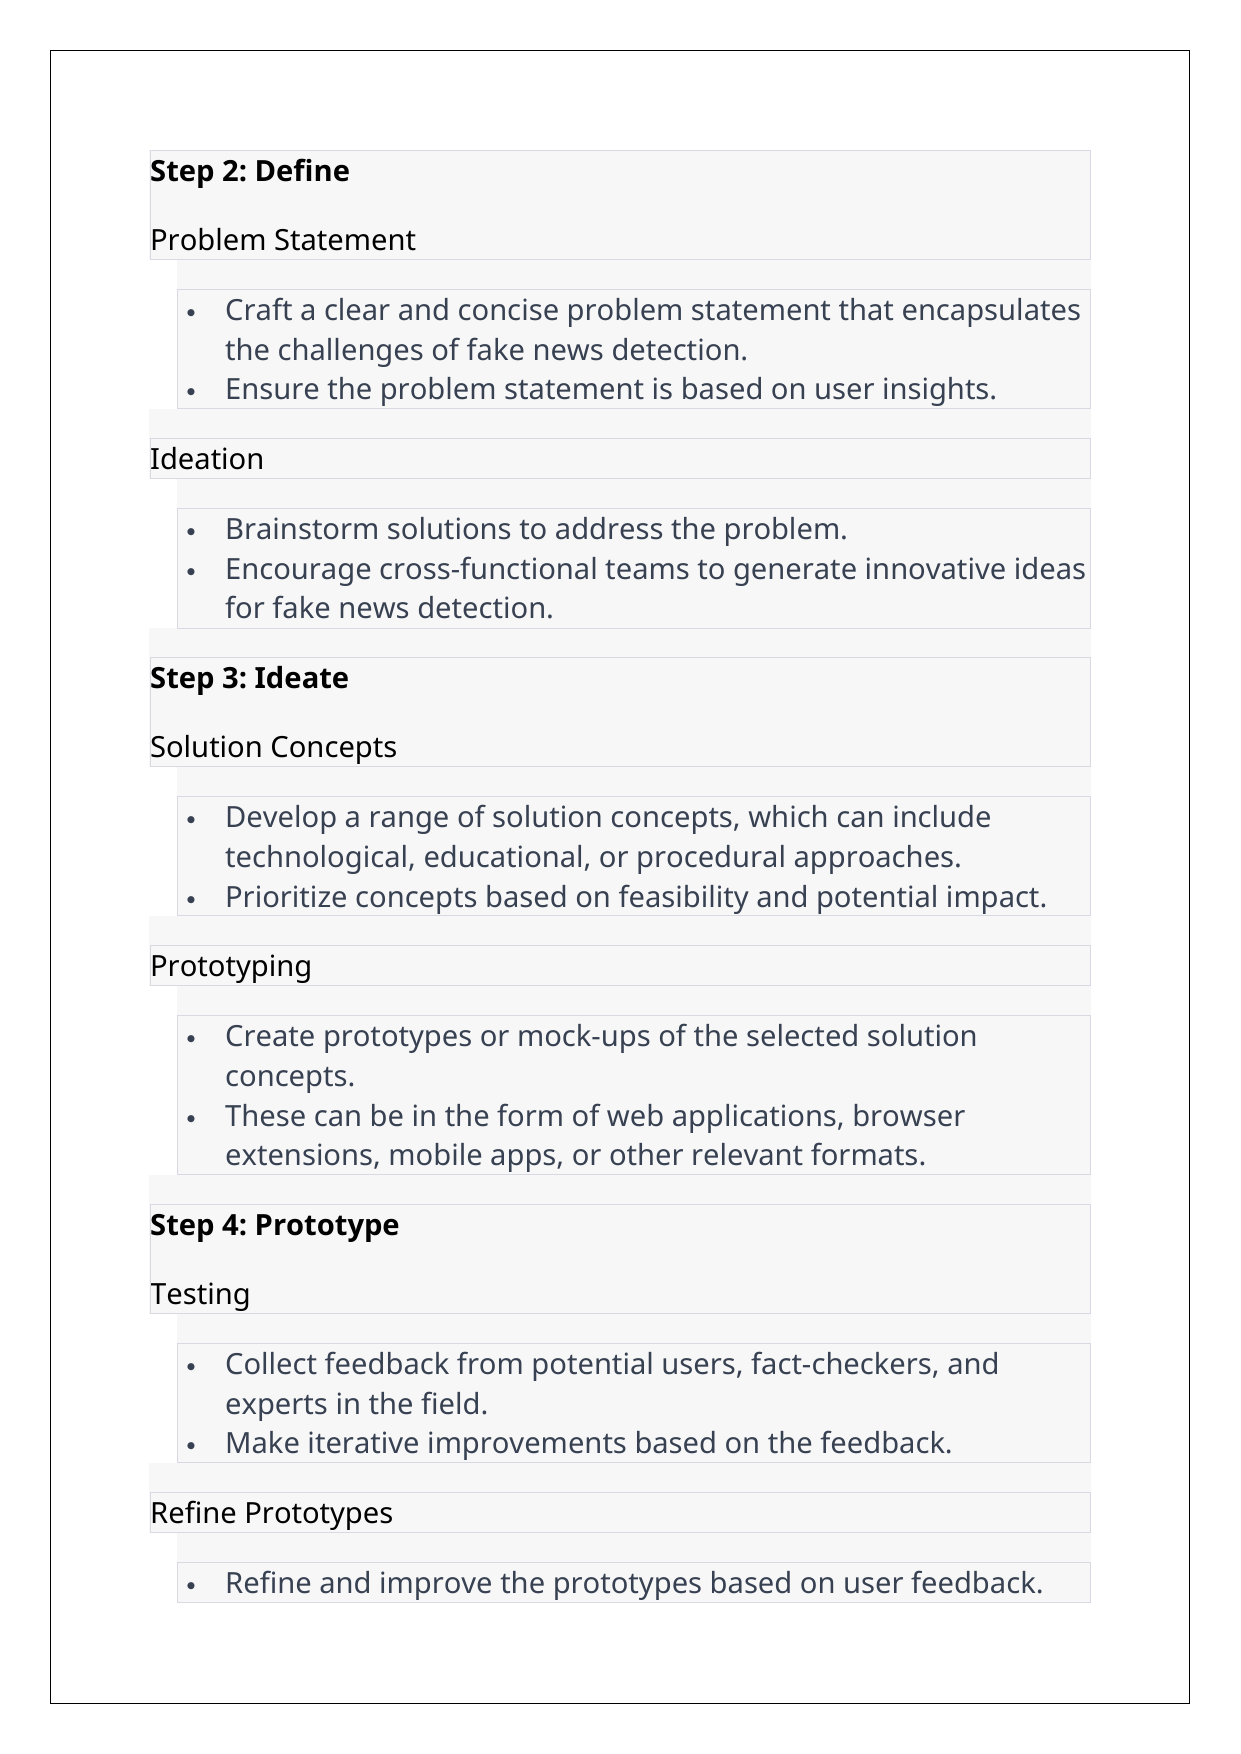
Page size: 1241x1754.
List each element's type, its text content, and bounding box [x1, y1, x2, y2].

text Prototyping [151, 946, 1090, 985]
text Testing [151, 1273, 1090, 1313]
text Step 2: Define [151, 151, 1090, 190]
text Solution Concepts [151, 726, 1090, 766]
list Collect feedback from potential users, fact-checkers, and experts in the field. [178, 1344, 1090, 1422]
list Prioritize concepts based on feasibility and potential impact. [178, 875, 1090, 915]
text Refine Prototypes [151, 1493, 1090, 1532]
list Brainstorm solutions to address the problem. [178, 509, 1090, 548]
list Refine and improve the prototypes based on user feedback. [178, 1563, 1090, 1602]
list Encourage cross-functional teams to generate innovative ideas for fake news detection. [178, 548, 1090, 628]
list Ensure the problem statement is based on user insights. [178, 368, 1090, 408]
text Step 4: Prototype [151, 1205, 1090, 1244]
list These can be in the form of web applications, browser extensions, mobile apps, or other relevant formats. [178, 1094, 1090, 1174]
text Problem Statement [151, 219, 1090, 259]
text Ideation [151, 439, 1090, 478]
list Create prototypes or mock-ups of the selected solution concepts. [178, 1016, 1090, 1094]
list Make iterative improvements based on the feedback. [178, 1422, 1090, 1462]
list Craft a clear and concise problem statement that encapsulates the challenges of fake news detection. [178, 290, 1090, 368]
text Step 3: Ideate [151, 658, 1090, 697]
list Develop a range of solution concepts, which can include technological, educational, or procedural approaches. [178, 797, 1090, 875]
